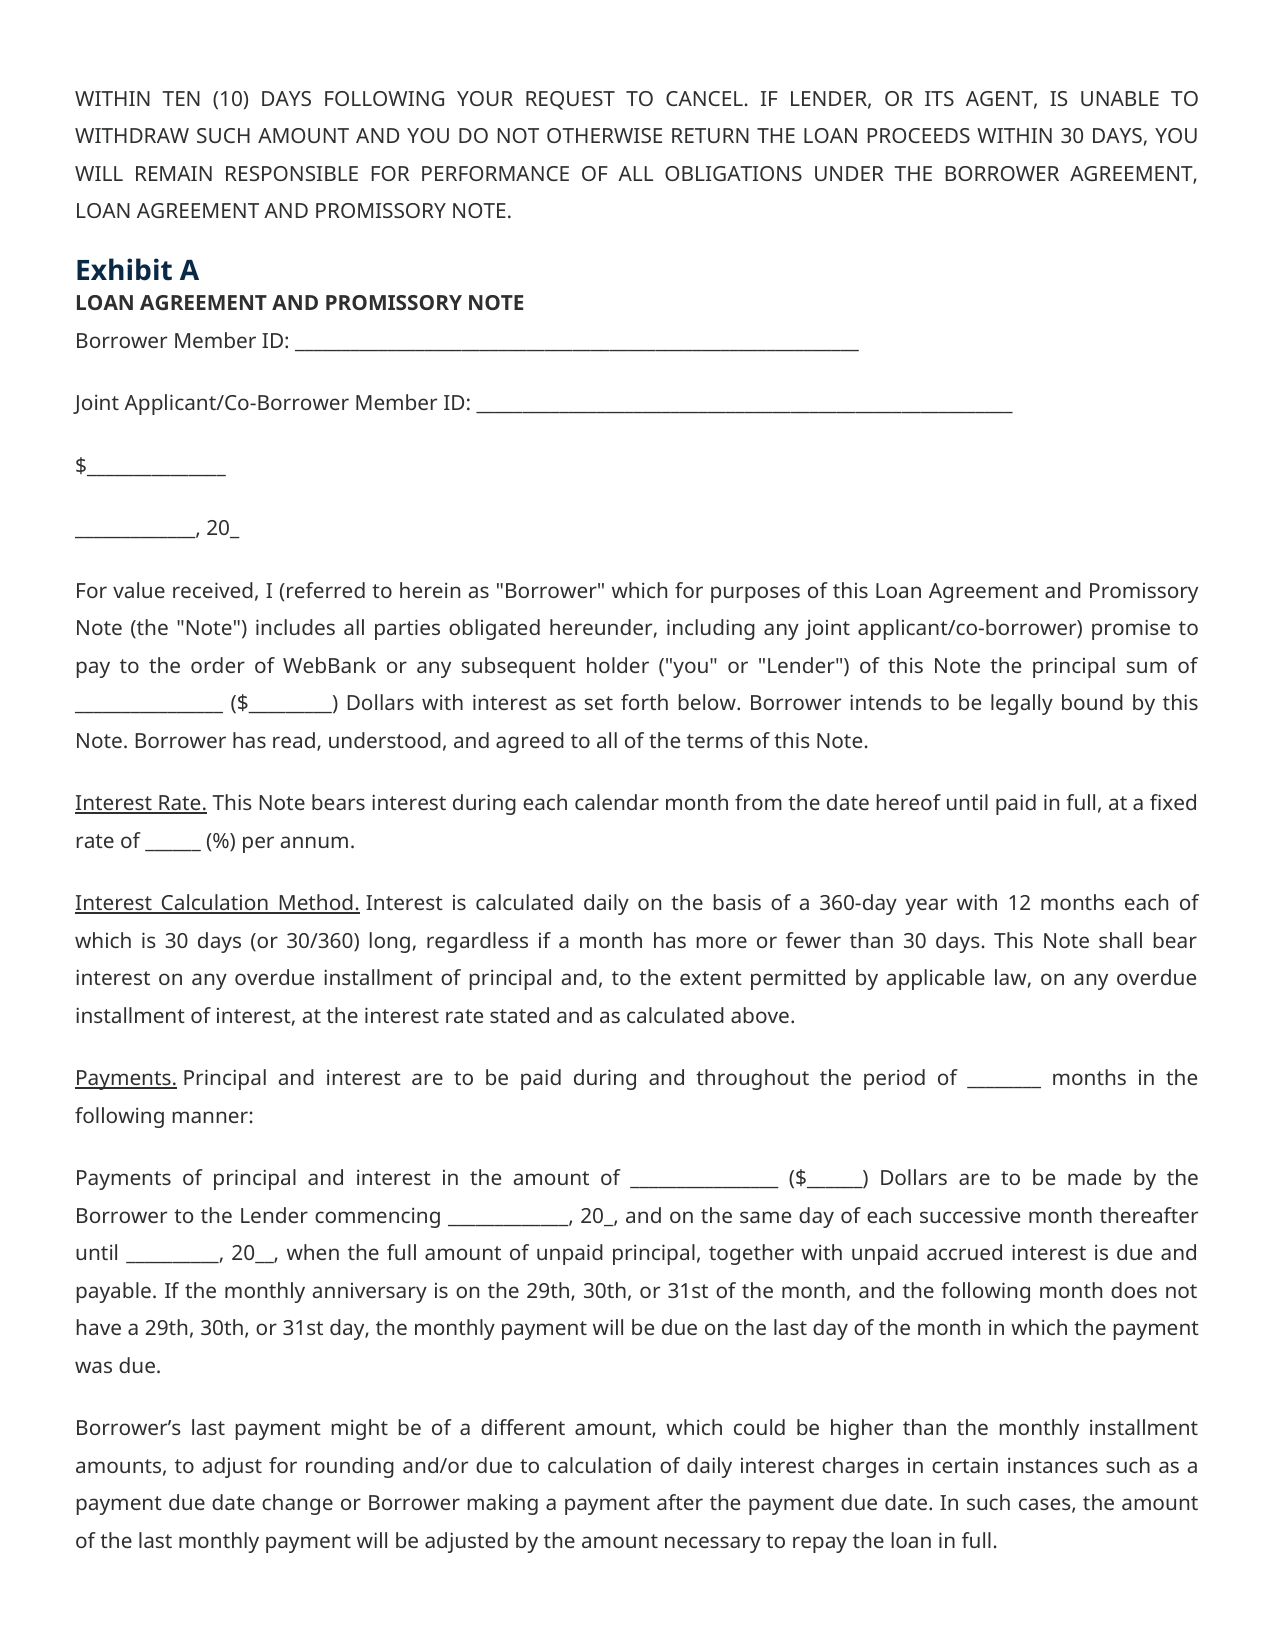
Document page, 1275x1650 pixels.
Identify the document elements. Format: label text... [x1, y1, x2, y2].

text For value received, I (referred to herein as "Borrower" which for purposes of this Loan Agreement and Promissory Note (the "Note") includes all parties obligated hereunder, including any joint applicant/co-borrower) promise to pay to the order of WebBank or any subsequent holder ("you" or "Lender") of this Note the principal sum of ________________ ($_________) Dollars with interest as set forth below. Borrower intends to be legally bound by this Note. Borrower has read, understood, and agreed to all of the terms of this Note. [75, 567, 1200, 754]
text LOAN AGREEMENT AND PROMISSORY NOTE [75, 288, 1200, 317]
text Exhibit A [75, 250, 1200, 288]
text _____________, 20_ [75, 504, 1200, 542]
text Borrower’s last payment might be of a different amount, which could be higher than the monthly installment amounts, to adjust for rounding and/or due to calculation of daily interest charges in certain instances such as a payment due date change or Borrower making a payment after the payment due date. In such cases, the amount of the last monthly payment will be adjusted by the amount necessary to repay the loan in full. [75, 1404, 1200, 1554]
text $_______________ [75, 442, 1200, 479]
text Payments of principal and interest in the amount of ________________ ($______) Dollars are to be made by the Borrower to the Lender commencing _____________, 20_, and on the same day of each successive month thereafter until __________, 20__, when the full amount of unpaid principal, together with unpaid accrued interest is due and payable. If the monthly anniversary is on the 29th, 30th, or 31st of the month, and the following month does not have a 29th, 30th, or 31st day, the monthly payment will be due on the last day of the month in which the payment was due. [75, 1154, 1200, 1379]
text Payments. Principal and interest are to be paid during and throughout the period of ________ months in the following manner: [75, 1054, 1200, 1129]
text Joint Applicant/Co-Borrower Member ID: __________________________________________________________ [75, 379, 1200, 417]
text Interest Calculation Method. Interest is calculated daily on the basis of a 360-day year with 12 months each of which is 30 days (or 30/360) long, regardless if a month has more or fewer than 30 days. This Note shall bear interest on any overdue installment of principal and, to the extent permitted by applicable law, on any overdue installment of interest, at the interest rate stated and as calculated above. [75, 879, 1200, 1029]
text Interest Rate. This Note bears interest during each calendar month from the date hereof until paid in full, at a fixed rate of ______ (%) per annum. [75, 779, 1200, 854]
text Borrower Member ID: _____________________________________________________________ [75, 317, 1200, 354]
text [75, 75, 1200, 225]
